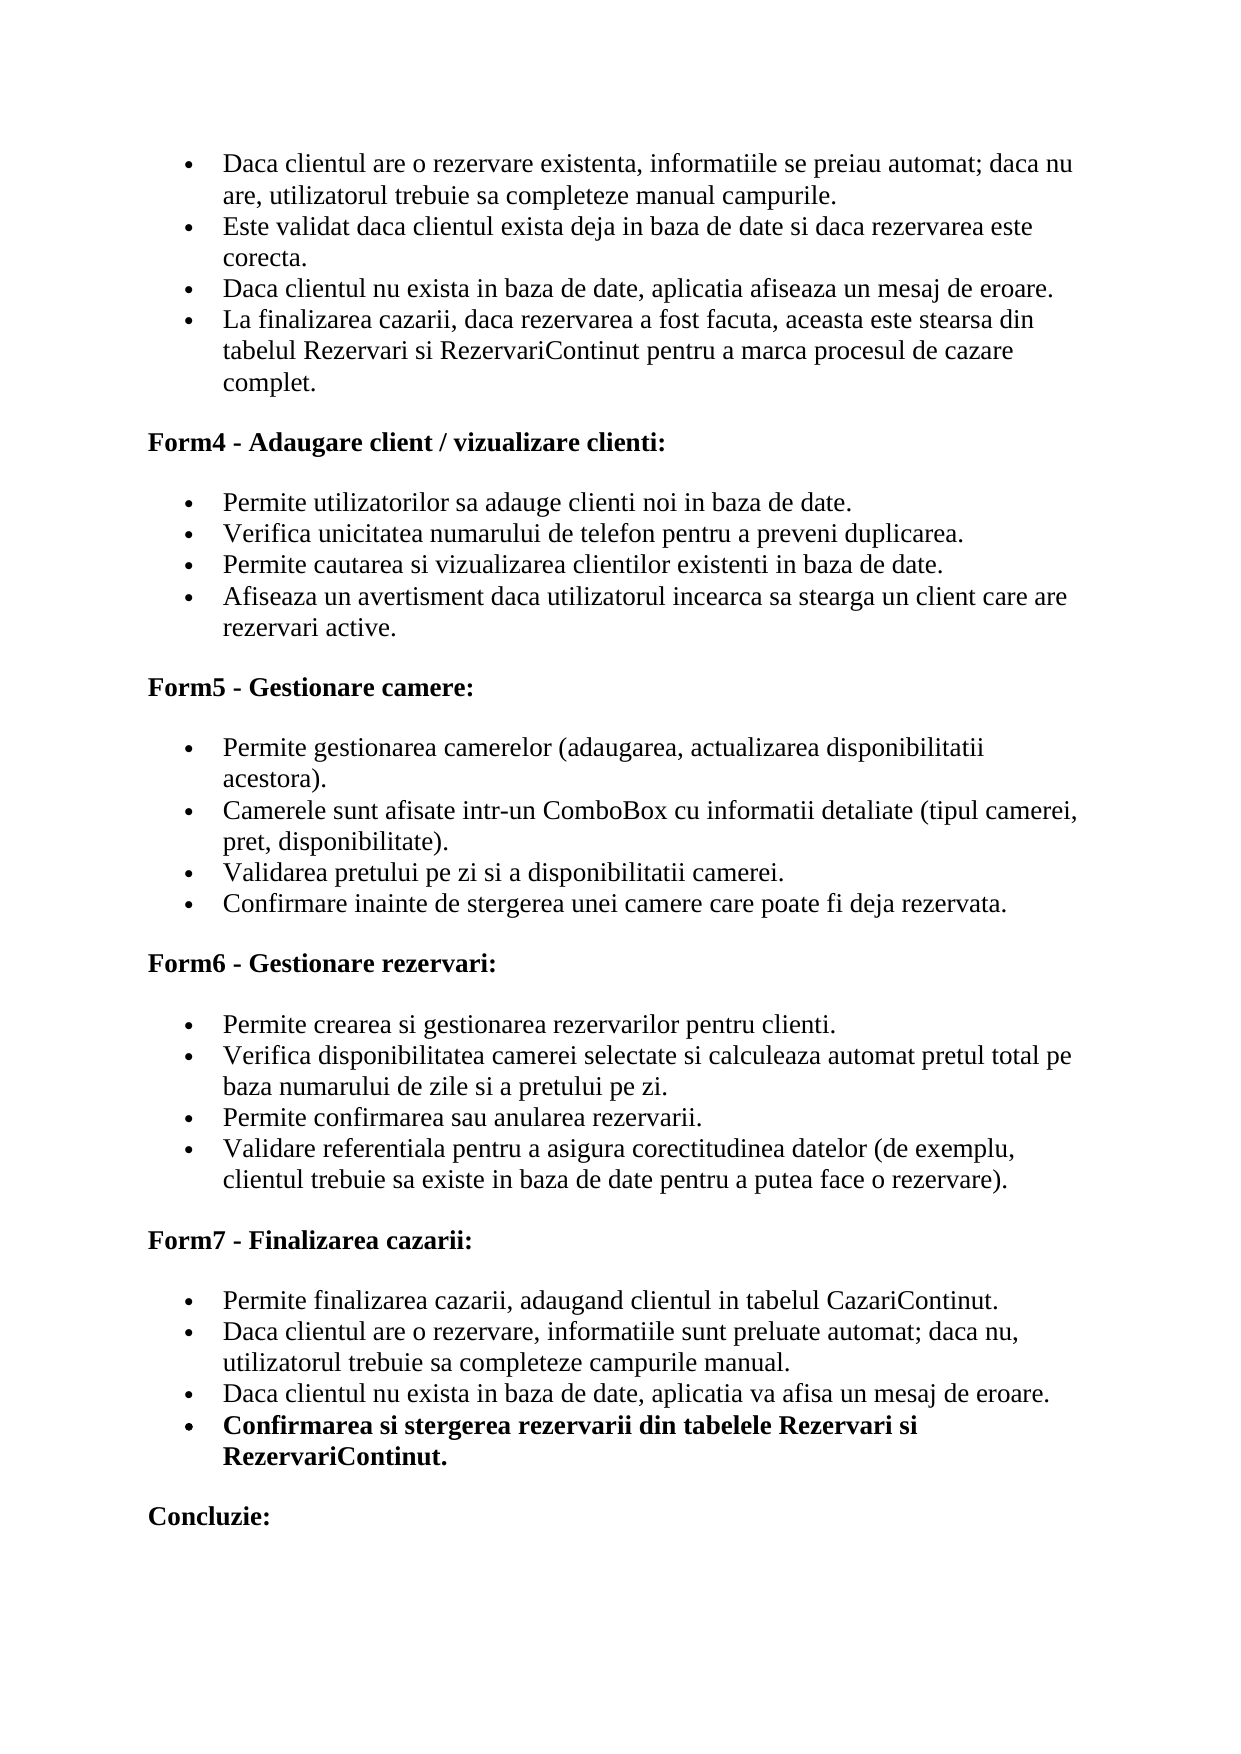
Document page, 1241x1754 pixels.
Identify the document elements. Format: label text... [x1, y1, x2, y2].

list Validarea pretului pe zi si a disponibilitatii camerei. [185, 856, 1093, 887]
list Daca clientul nu exista in baza de date, aplicatia va afisa un mesaj de eroare. [185, 1378, 1093, 1409]
list Afiseaza un avertisment daca utilizatorul incearca sa stearga un client care are rezervari active. [185, 580, 1093, 642]
list Permite gestionarea camerelor (adaugarea, actualizarea disponibilitatii acestora). [185, 731, 1093, 794]
list Daca clientul are o rezervare, informatiile sunt preluate automat; daca nu, utilizatorul trebuie sa completeze campurile manual. [185, 1315, 1093, 1378]
list Permite confirmarea sau anularea rezervarii. [185, 1101, 1093, 1132]
list Validare referentiala pentru a asigura corectitudinea datelor (de exemplu, clientul trebuie sa existe in baza de date pentru a putea face o rezervare). [185, 1132, 1093, 1195]
list Verifica unicitatea numarului de telefon pentru a preveni duplicarea. [185, 517, 1093, 548]
text Form7 - Finalizarea cazarii: [148, 1224, 1093, 1255]
list Permite utilizatorilor sa adauge clienti noi in baza de date. [185, 486, 1093, 517]
text Form6 - Gestionare rezervari: [148, 947, 1093, 979]
list Confirmarea si stergerea rezervarii din tabelele Rezervari si RezervariContinut. [185, 1409, 1093, 1471]
list Permite cautarea si vizualizarea clientilor existenti in baza de date. [185, 548, 1093, 580]
list Confirmare inainte de stergerea unei camere care poate fi deja rezervata. [185, 887, 1093, 918]
text Form4 - Adaugare client / vizualizare clienti: [148, 426, 1093, 457]
list Daca clientul are o rezervare existenta, informatiile se preiau automat; daca nu are, utilizatorul trebuie sa completeze manual campurile. [185, 148, 1093, 210]
text Concluzie: [148, 1500, 1093, 1531]
list Verifica disponibilitatea camerei selectate si calculeaza automat pretul total pe baza numarului de zile si a pretului pe zi. [185, 1039, 1093, 1101]
list Este validat daca clientul exista deja in baza de date si daca rezervarea este corecta. [185, 210, 1093, 272]
text Form5 - Gestionare camere: [148, 671, 1093, 702]
list Permite crearea si gestionarea rezervarilor pentru clienti. [185, 1008, 1093, 1039]
list Permite finalizarea cazarii, adaugand clientul in tabelul CazariContinut. [185, 1284, 1093, 1315]
list La finalizarea cazarii, daca rezervarea a fost facuta, aceasta este stearsa din tabelul Rezervari si RezervariContinut pentru a marca procesul de cazare complet. [185, 303, 1093, 397]
list Camerele sunt afisate intr-un ComboBox cu informatii detaliate (tipul camerei, pret, disponibilitate). [185, 794, 1093, 856]
list Daca clientul nu exista in baza de date, aplicatia afiseaza un mesaj de eroare. [185, 272, 1093, 303]
